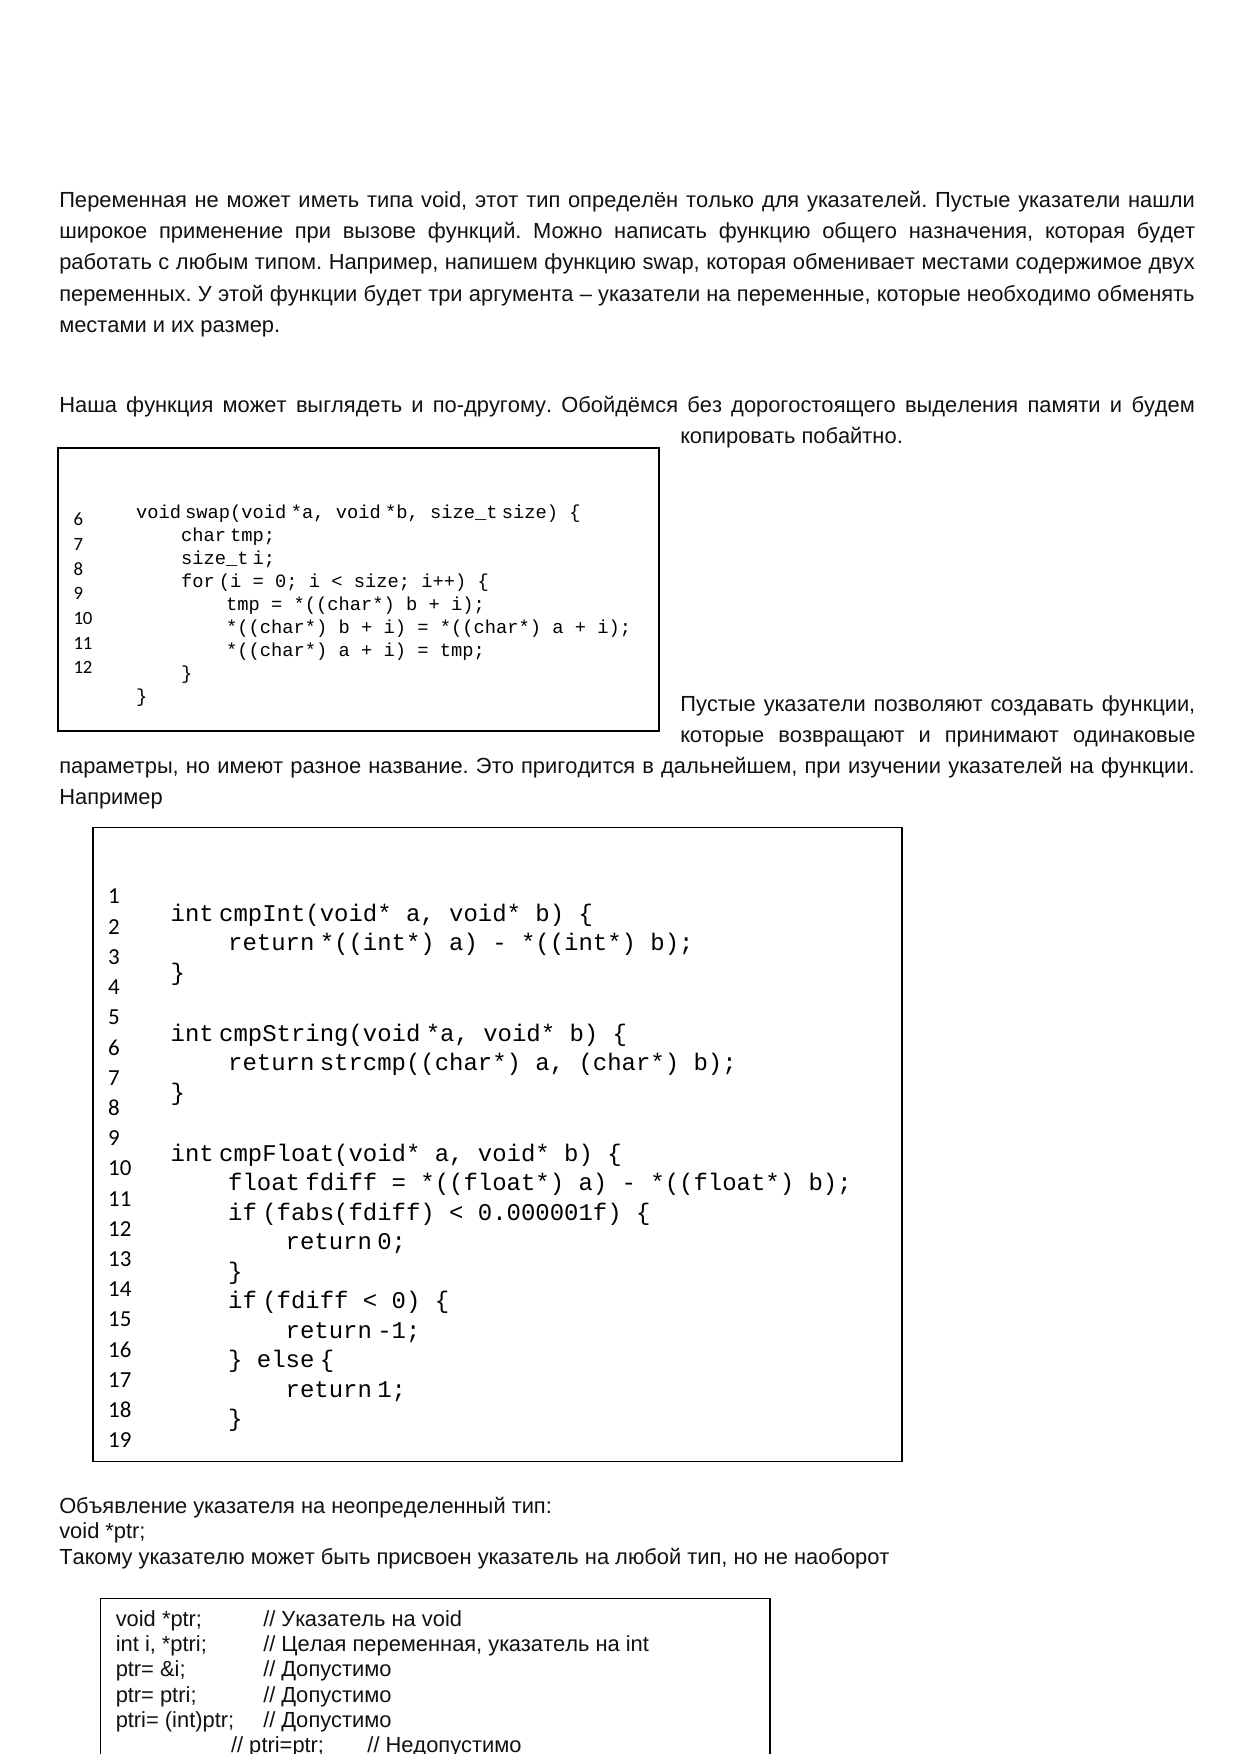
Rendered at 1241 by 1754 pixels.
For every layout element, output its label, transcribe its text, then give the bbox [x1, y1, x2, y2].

text Пустые указатели позволяют создавать функции, которые возвращают и принимают одинаковые параметры, но имеют разное название. Это пригодится в дальнейшем, при изучении указателей на функции. Например [59, 684, 1196, 809]
text Объявление указателя на неопределенный тип: [59, 1493, 1196, 1518]
text Такому указателю может быть присвоен указатель на любой тип, но не наоборот [59, 1543, 1196, 1569]
text Переменная не может иметь типа void, этот тип определён только для указателей. Пустые указатели нашли широкое применение при вызове функций. Можно написать функцию общего назначения, которая будет работать с любым типом. Например, напишем функцию swap, которая обменивает местами содержимое двух переменных. У этой функции будет три аргумента – указатели на переменные, которые необходимо обменять местами и их размер. [59, 181, 1196, 337]
text Наша функция может выглядеть и по-другому. Обойдёмся без дорогостоящего выделения памяти и будем копировать побайтно. [59, 386, 1196, 448]
text void *ptr; [59, 1518, 1196, 1543]
